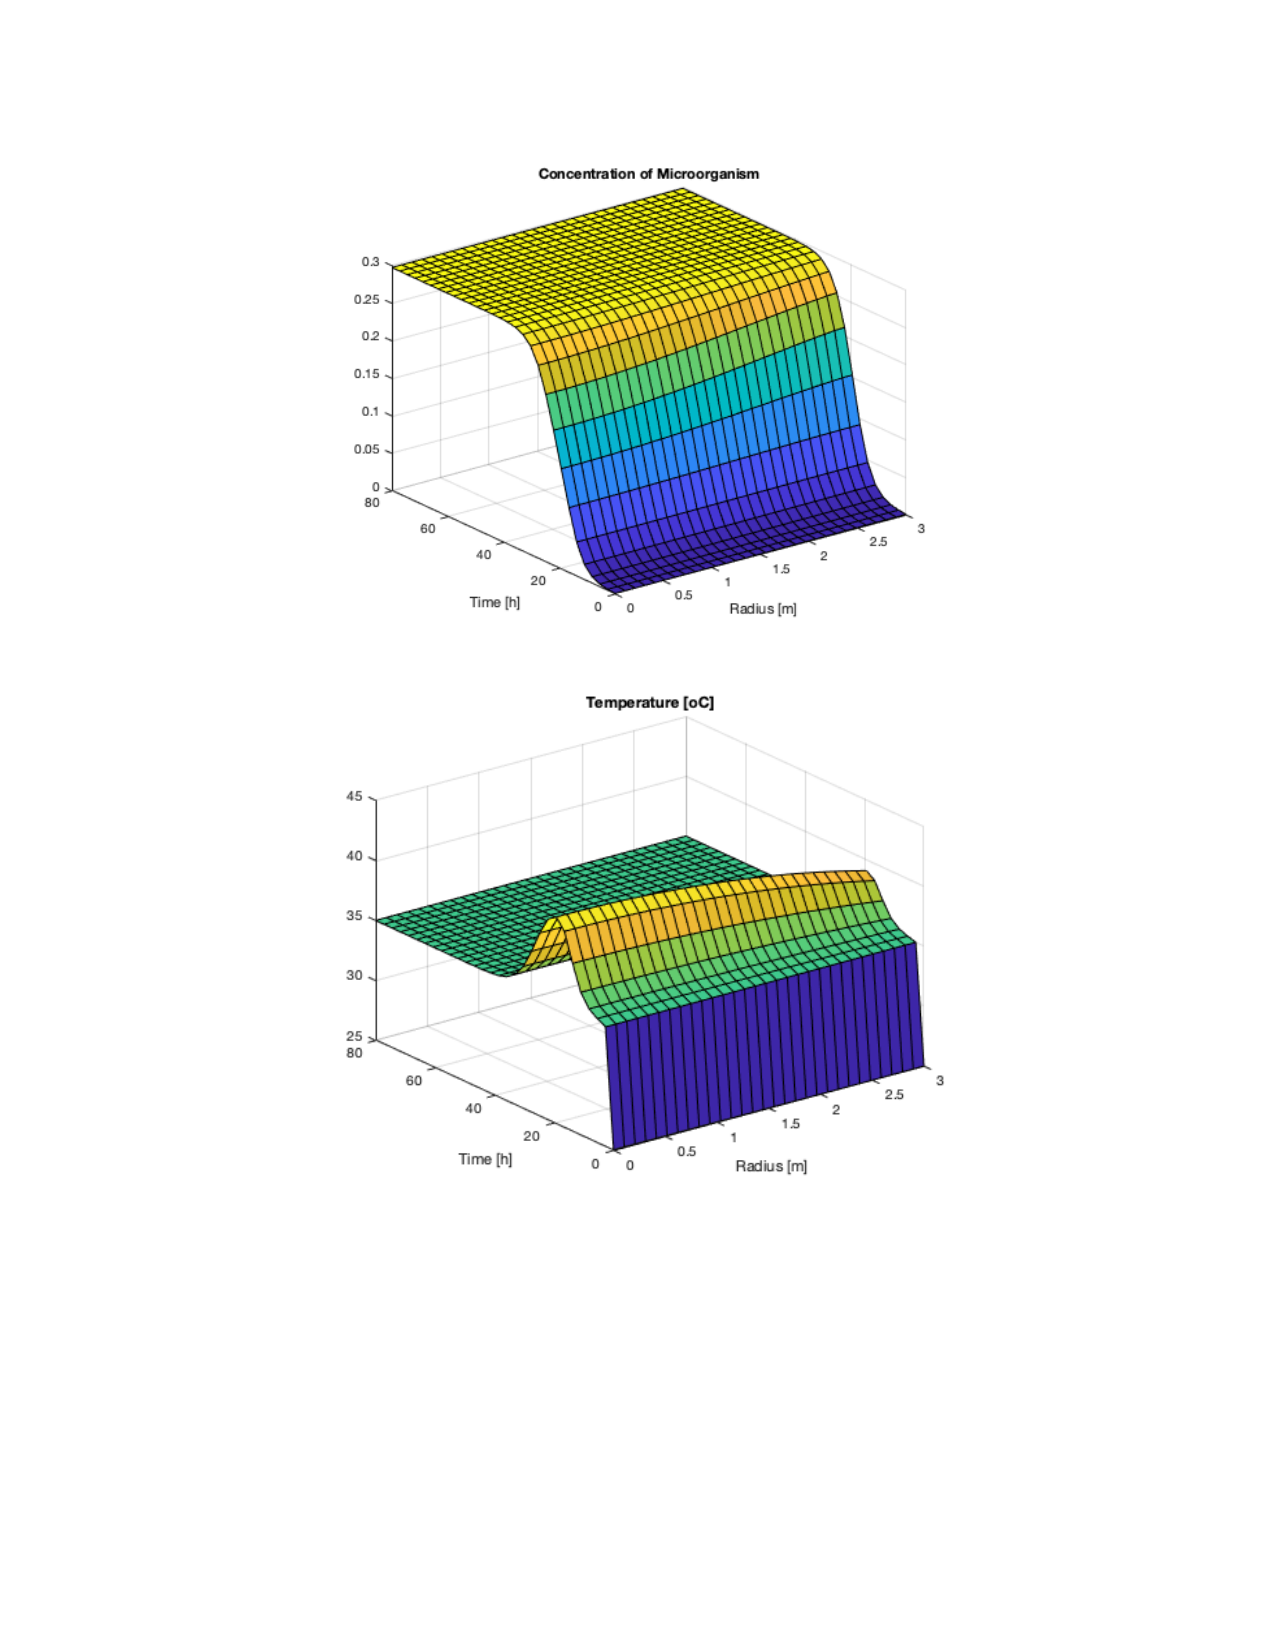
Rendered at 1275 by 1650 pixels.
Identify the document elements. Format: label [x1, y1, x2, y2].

picture [305, 150, 970, 649]
picture [283, 677, 992, 1209]
